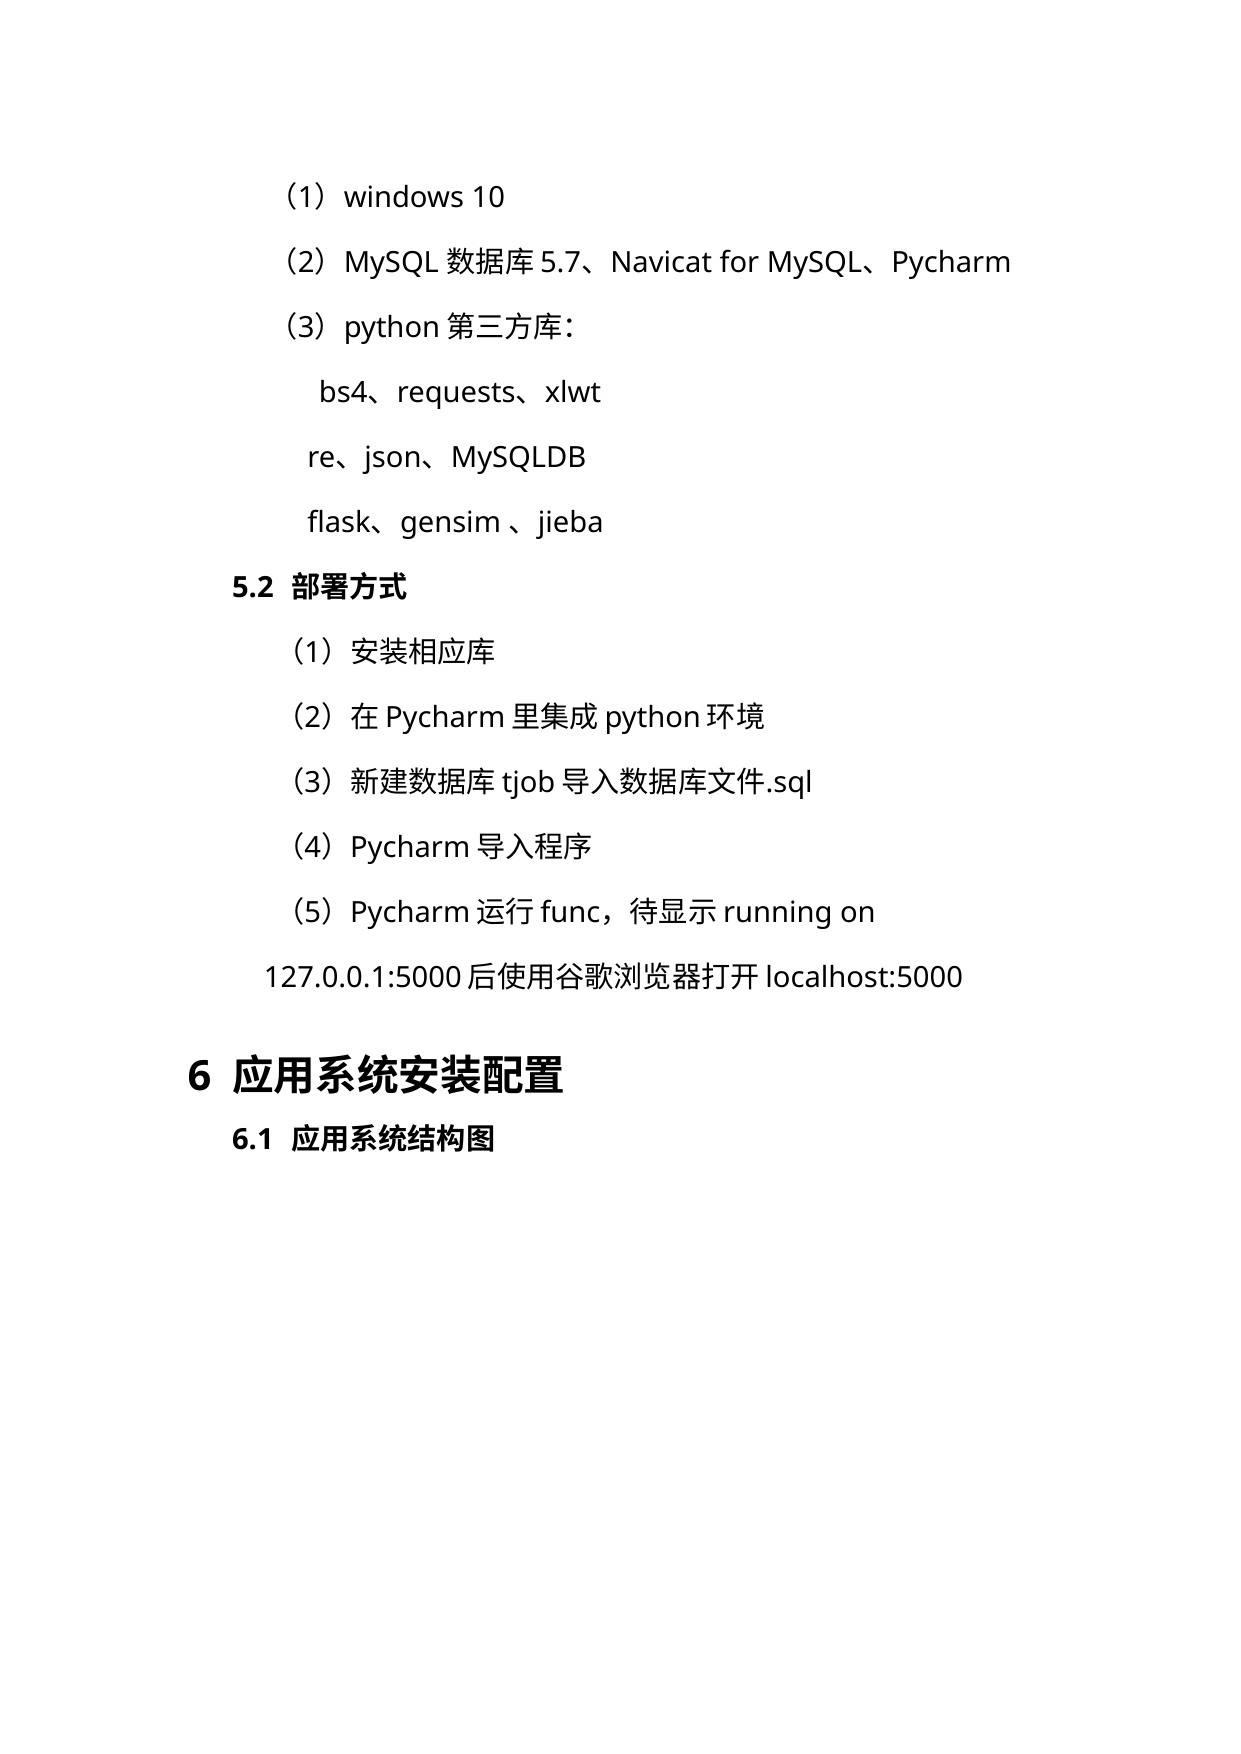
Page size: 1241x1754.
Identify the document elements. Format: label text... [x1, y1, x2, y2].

text （1）安装相应库 [231, 617, 1053, 682]
text flask、gensim 、jieba [269, 487, 1053, 552]
text （4）Pycharm导入程序 [231, 812, 1053, 877]
text （3）python第三方库： [231, 292, 1053, 357]
text （5）Pycharm运行func，待显示running on 127.0.0.1:5000后使用谷歌浏览器打开localhost:5000 [264, 877, 1053, 1007]
text （3）新建数据库tjob导入数据库文件.sql [231, 747, 1053, 812]
text 应用系统安装配置 [187, 1039, 1053, 1104]
text 部署方式 [232, 552, 1053, 617]
text （2）在Pycharm里集成python环境 [231, 682, 1053, 747]
text bs4、requests、xlwt [231, 357, 1053, 422]
text （2）MySQL 数据库5.7、Navicat for MySQL、Pycharm [231, 227, 1053, 292]
text 应用系统结构图 [232, 1104, 1053, 1169]
text re、json、MySQLDB [269, 422, 1053, 487]
text （1）windows 10 [231, 162, 1053, 227]
